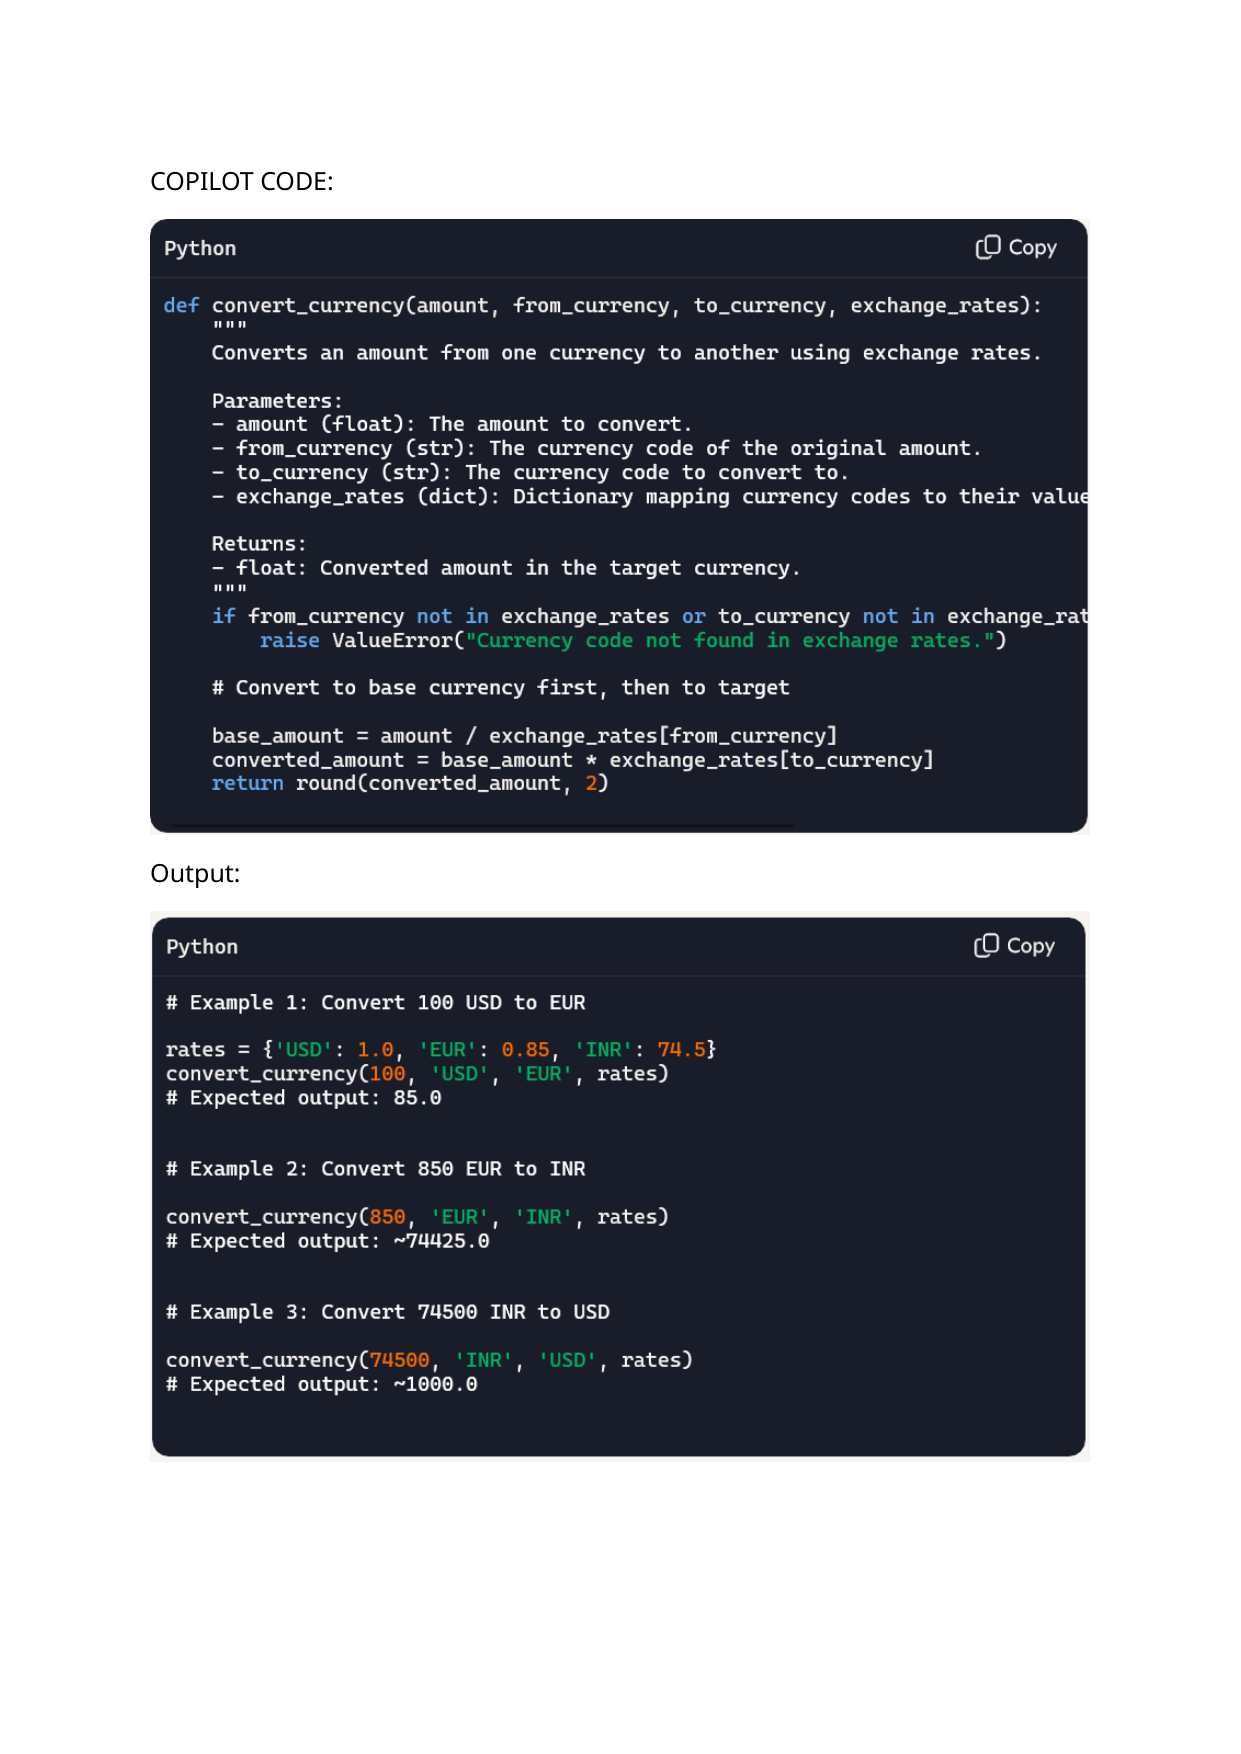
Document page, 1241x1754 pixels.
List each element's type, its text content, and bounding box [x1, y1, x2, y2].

picture [150, 219, 1091, 835]
text COPILOT CODE: [150, 164, 1090, 198]
picture [150, 911, 1091, 1462]
text Output: [150, 856, 1090, 890]
